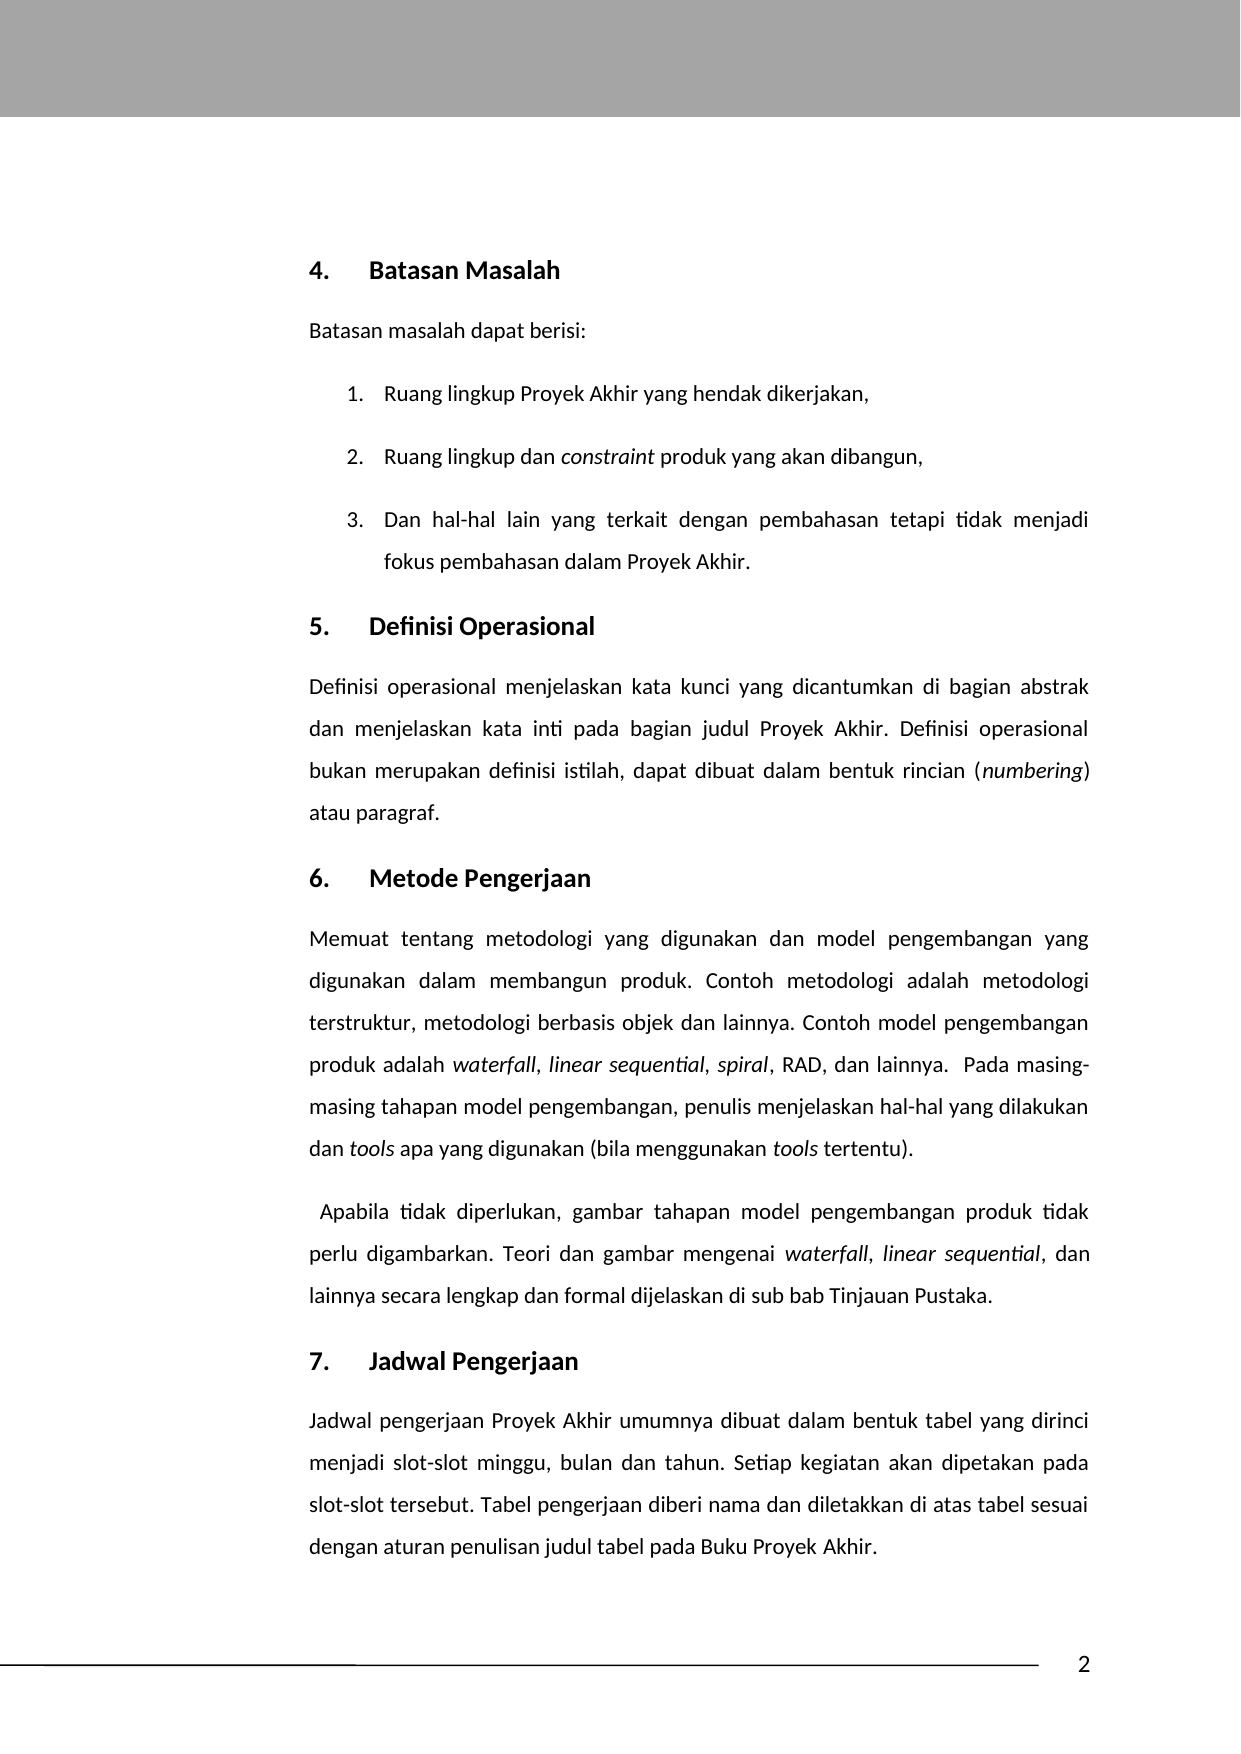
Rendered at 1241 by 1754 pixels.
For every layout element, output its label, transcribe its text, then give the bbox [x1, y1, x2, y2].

text Apabila tidak diperlukan, gambar tahapan model pengembangan produk tidak perlu digambarkan. Teori dan gambar mengenai waterfall, linear sequential, dan lainnya secara lengkap dan formal dijelaskan di sub bab Tinjauan Pustaka. [309, 1197, 1090, 1309]
list Ruang lingkup Proyek Akhir yang hendak dikerjakan, [346, 379, 1090, 407]
subtitle Batasan Masalah [309, 253, 1090, 286]
subtitle Jadwal Pengerjaan [309, 1344, 1090, 1377]
text Memuat tentang metodologi yang digunakan dan model pengembangan yang digunakan dalam membangun produk. Contoh metodologi adalah metodologi terstruktur, metodologi berbasis objek dan lainnya. Contoh model pengembangan produk adalah waterfall, linear sequential, spiral, RAD, dan lainnya. Pada masing-masing tahapan model pengembangan, penulis menjelaskan hal-hal yang dilakukan dan tools apa yang digunakan (bila menggunakan tools tertentu). [309, 924, 1090, 1162]
text Batasan masalah dapat berisi: [309, 316, 1090, 344]
list Dan hal-hal lain yang terkait dengan pembahasan tetapi tidak menjadi fokus pembahasan dalam Proyek Akhir. [346, 505, 1090, 575]
list Ruang lingkup dan constraint produk yang akan dibangun, [346, 442, 1090, 470]
text Jadwal pengerjaan Proyek Akhir umumnya dibuat dalam bentuk tabel yang dirinci menjadi slot-slot minggu, bulan dan tahun. Setiap kegiatan akan dipetakan pada slot-slot tersebut. Tabel pengerjaan diberi nama dan diletakkan di atas tabel sesuai dengan aturan penulisan judul tabel pada Buku Proyek Akhir. [309, 1407, 1090, 1561]
text Definisi operasional menjelaskan kata kunci yang dicantumkan di bagian abstrak dan menjelaskan kata inti pada bagian judul Proyek Akhir. Definisi operasional bukan merupakan definisi istilah, dapat dibuat dalam bentuk rincian (numbering) atau paragraf. [309, 672, 1090, 826]
subtitle Metode Pengerjaan [309, 861, 1090, 894]
subtitle Definisi Operasional [309, 609, 1090, 643]
